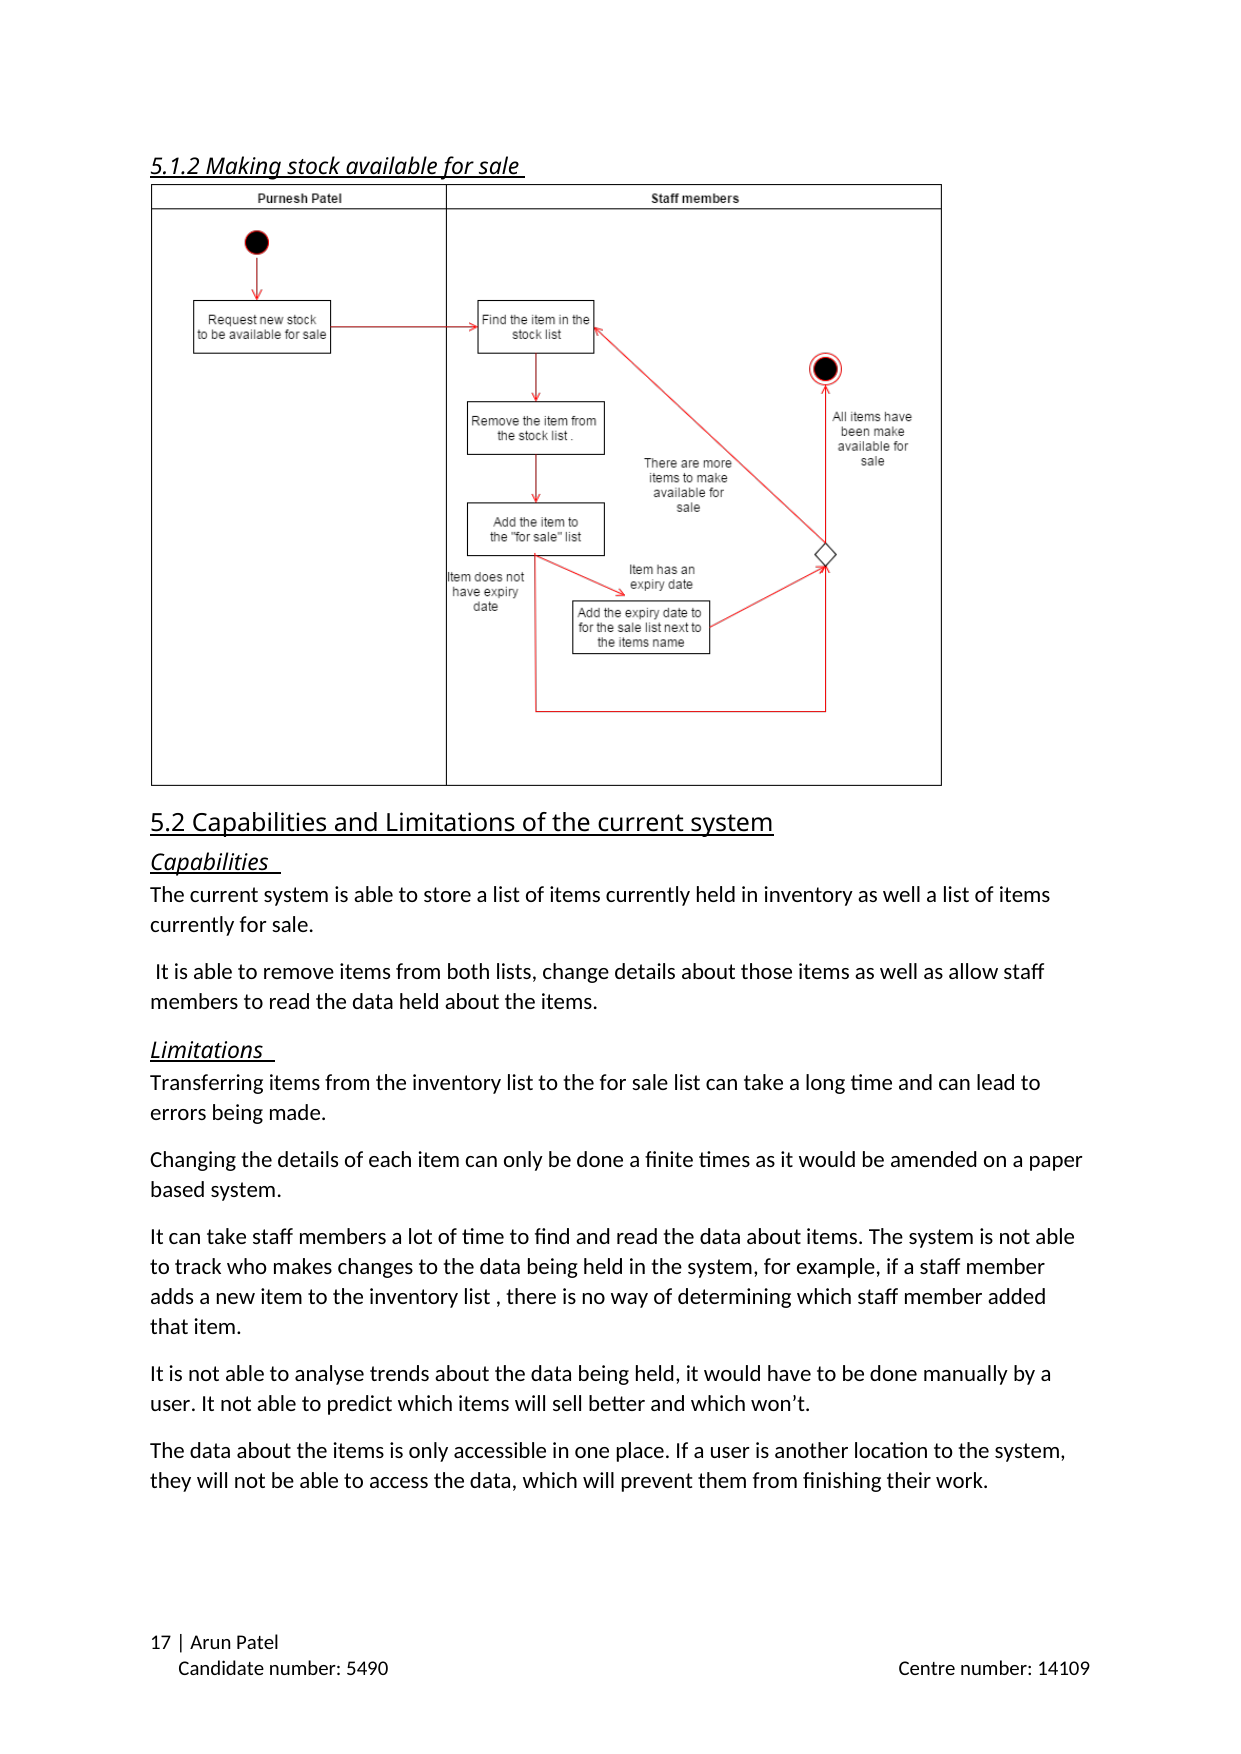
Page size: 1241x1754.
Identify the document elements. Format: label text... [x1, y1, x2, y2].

text Transferring items from the inventory list to the for sale list can take a long time and can lead to errors being made. [150, 1068, 1090, 1126]
text It is not able to analyse trends about the data being held, it would have to be done manually by a user. It not able to predict which items will sell better and which won’t. [150, 1359, 1090, 1417]
text The current system is able to store a list of items currently held in inventory as well a list of items currently for sale. [150, 880, 1090, 938]
text Changing the details of each item can only be done a finite times as it would be amended on a paper based system. [150, 1145, 1090, 1203]
subtitle Capabilities [150, 846, 1090, 877]
subtitle 5.1.2 Making stock available for sale [150, 150, 1090, 181]
text It is able to remove items from both lists, change details about those items as well as allow staff members to read the data held about the items. [150, 957, 1090, 1015]
subtitle 5.2 Capabilities and Limitations of the current system [150, 805, 1090, 839]
text It can take staff members a lot of time to find and read the data about items. The system is not able to track who makes changes to the data being held in the system, for example, if a staff member adds a new item to the inventory list , there is no way of determining which staff member added that item. [150, 1222, 1090, 1340]
subtitle Limitations [150, 1034, 1090, 1065]
text The data about the items is only accessible in one place. If a user is another location to the system, they will not be able to access the data, which will prevent them from finishing their work. [150, 1436, 1090, 1494]
